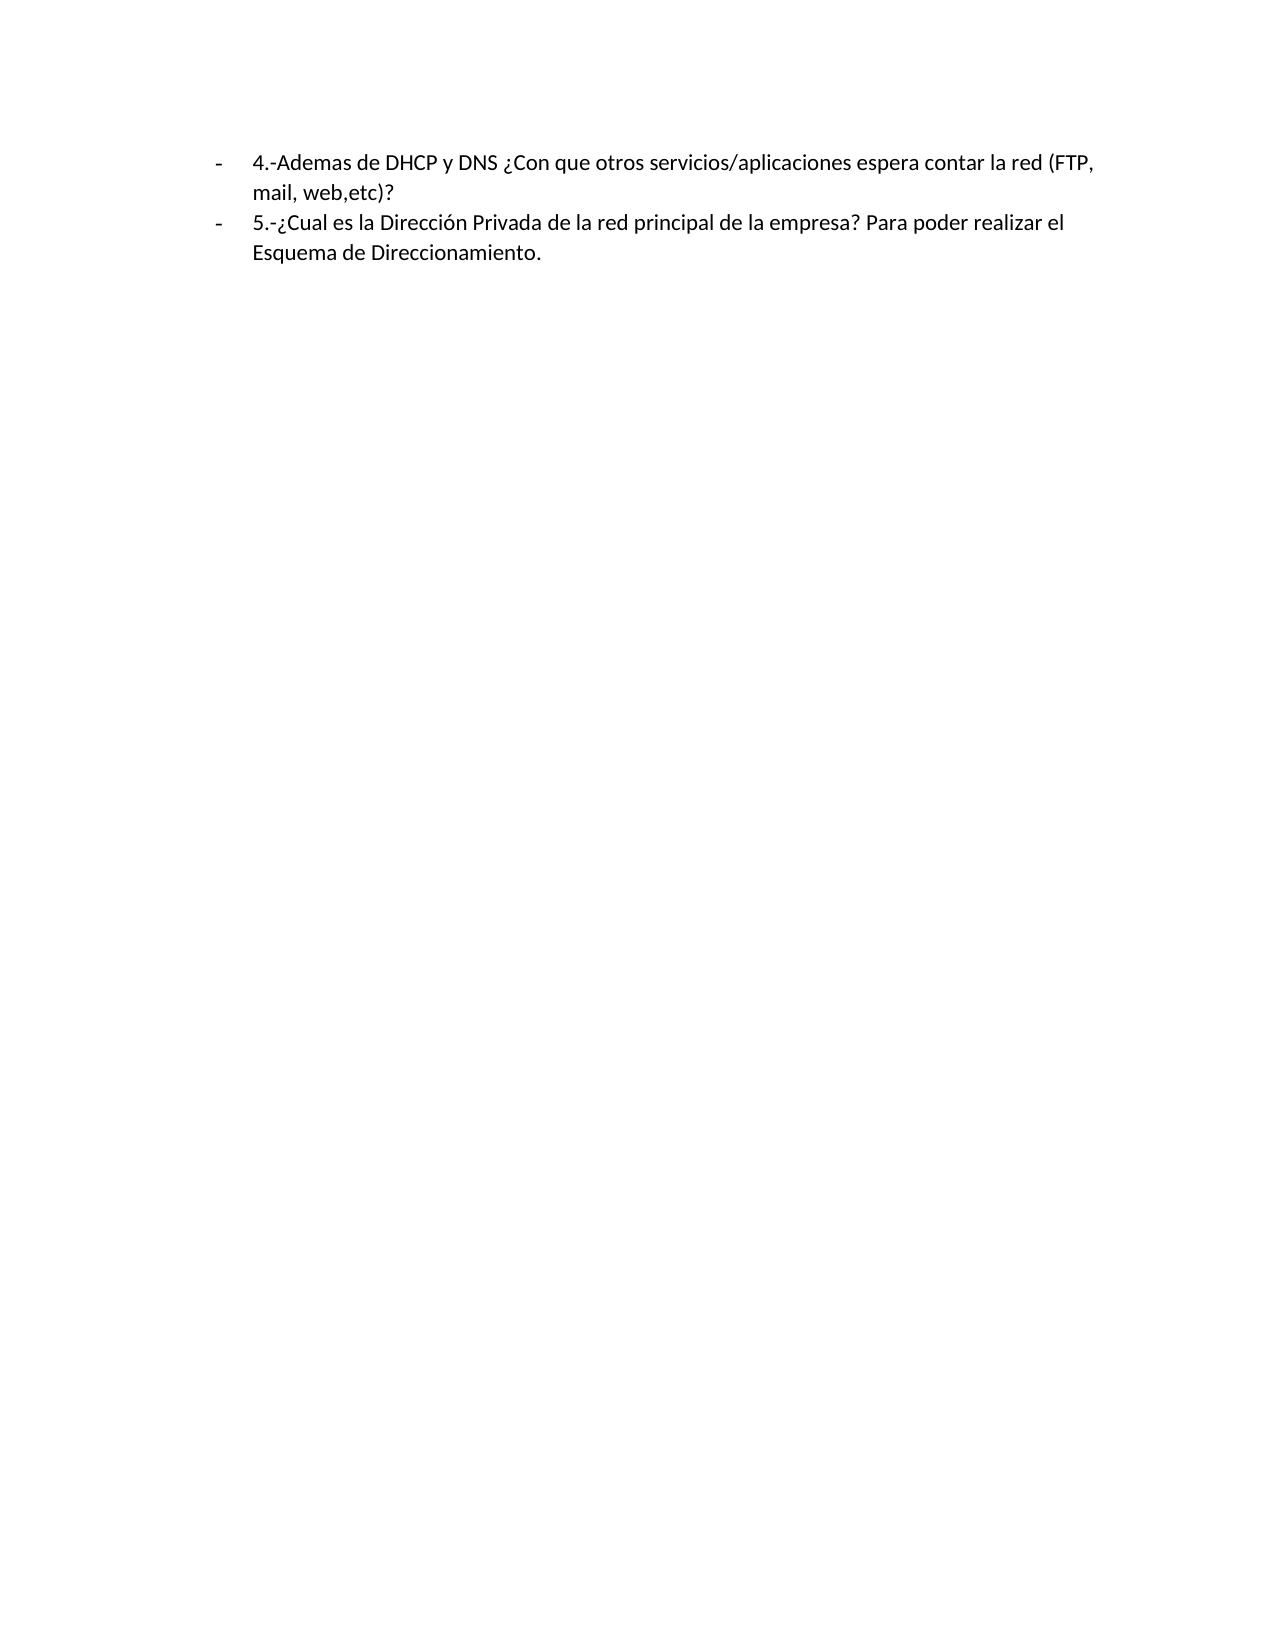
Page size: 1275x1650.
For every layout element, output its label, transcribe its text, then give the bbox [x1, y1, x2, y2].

list 5.-¿Cual es la Dirección Privada de la red principal de la empresa? Para poder realizar el Esquema de Direccionamiento. [215, 208, 1098, 266]
list 4.-Ademas de DHCP y DNS ¿Con que otros servicios/aplicaciones espera contar la red (FTP, mail, web,etc)? [215, 148, 1098, 206]
